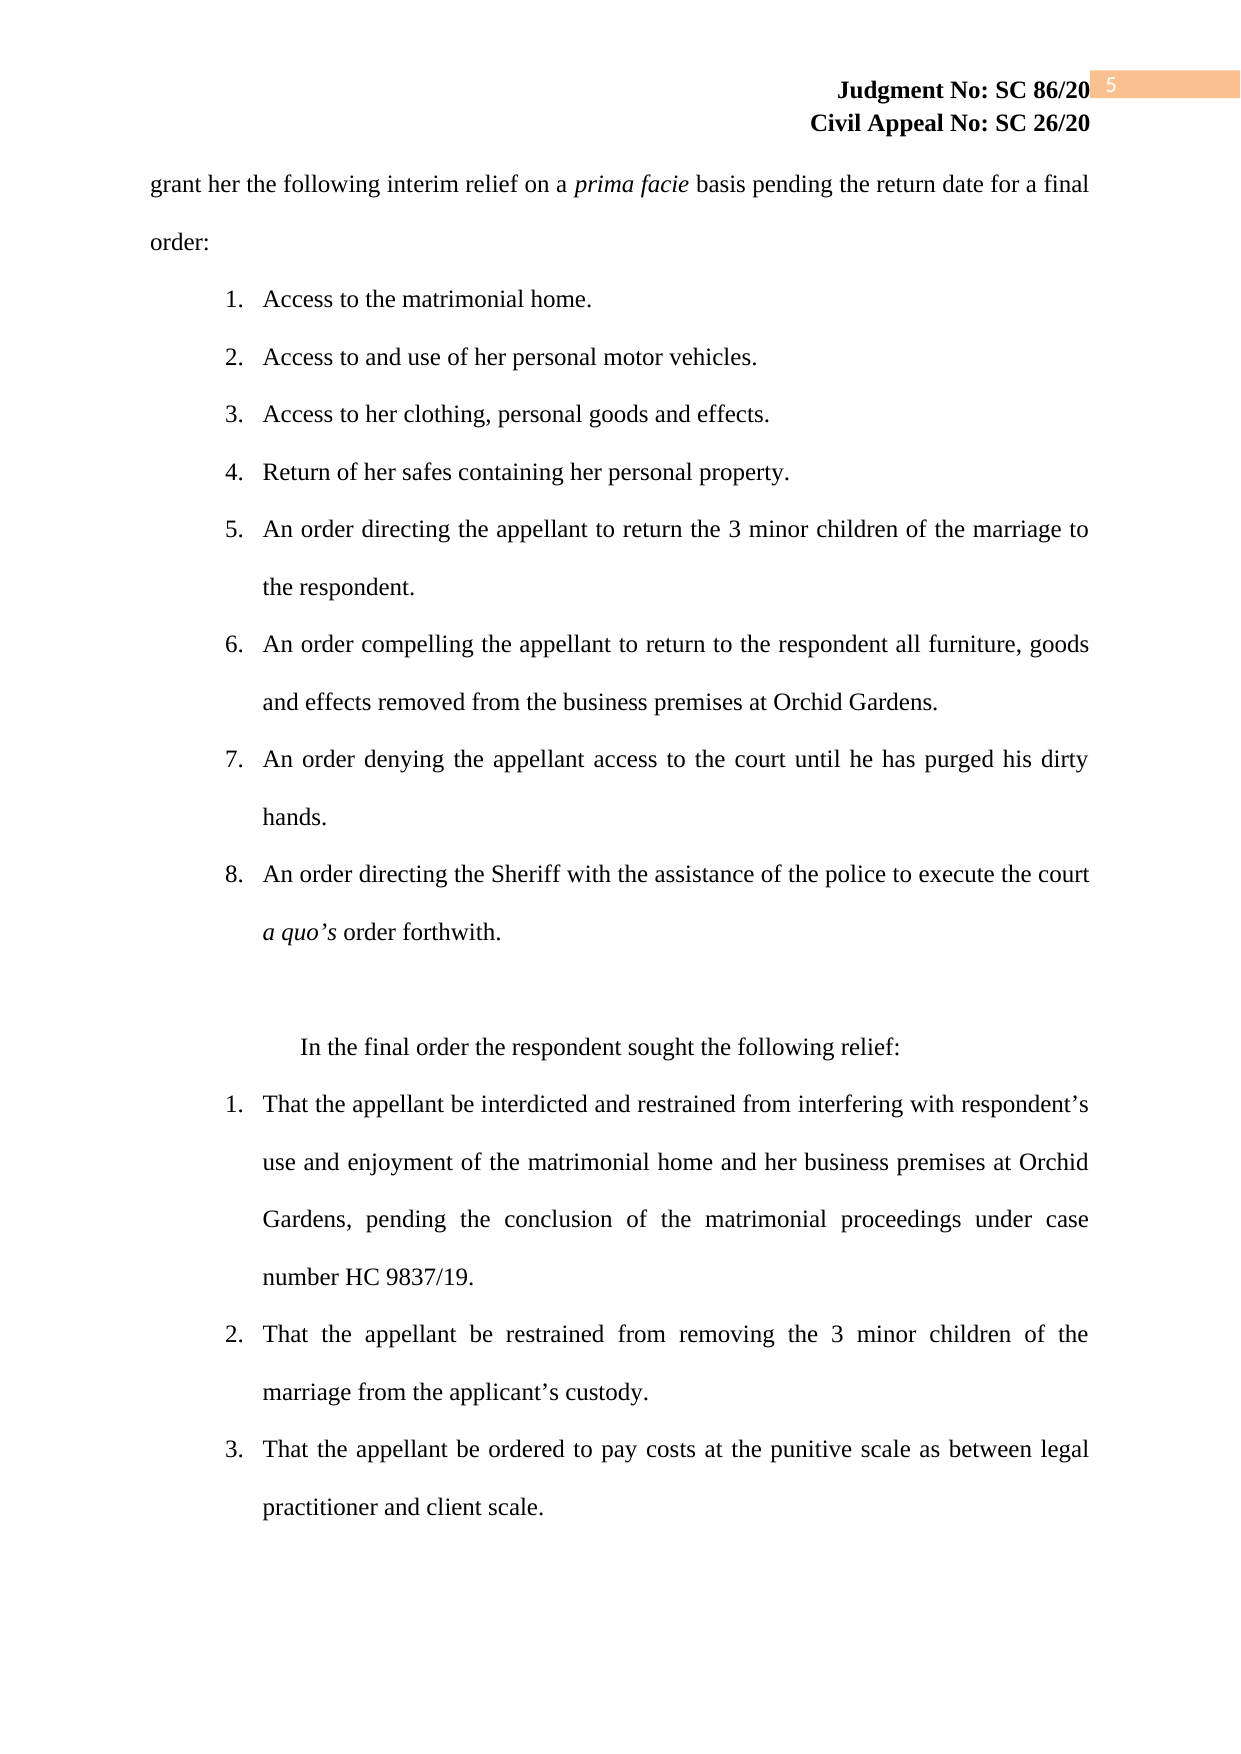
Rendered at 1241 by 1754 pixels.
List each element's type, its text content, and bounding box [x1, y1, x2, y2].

list An order compelling the appellant to return to the respondent all furniture, goods and effects removed from the business premises at Orchid Gardens. [225, 629, 1090, 715]
list Access to her clothing, personal goods and effects. [225, 399, 1090, 428]
list That the appellant be ordered to pay costs at the punitive scale as between legal practitioner and client scale. [225, 1434, 1090, 1520]
list That the appellant be interdicted and restrained from interfering with respondent’s use and enjoyment of the matrimonial home and her business premises at Orchid Gardens, pending the conclusion of the matrimonial proceedings under case number HC 9837/19. [225, 1089, 1090, 1290]
list Access to and use of her personal motor vehicles. [225, 342, 1090, 370]
list An order directing the appellant to return the 3 minor children of the marriage to the respondent. [225, 514, 1090, 600]
list An order directing the Sheriff with the assistance of the police to execute the court a quo’s order forthwith. [225, 859, 1090, 945]
list That the appellant be restrained from removing the 3 minor children of the marriage from the applicant’s custody. [225, 1319, 1090, 1405]
list Return of her safes containing her personal property. [225, 457, 1090, 485]
list An order denying the appellant access to the court until he has purged his dirty hands. [225, 744, 1090, 830]
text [150, 169, 1090, 255]
text In the final order the respondent sought the following relief: [150, 1032, 1090, 1060]
list Access to the matrimonial home. [225, 284, 1090, 313]
